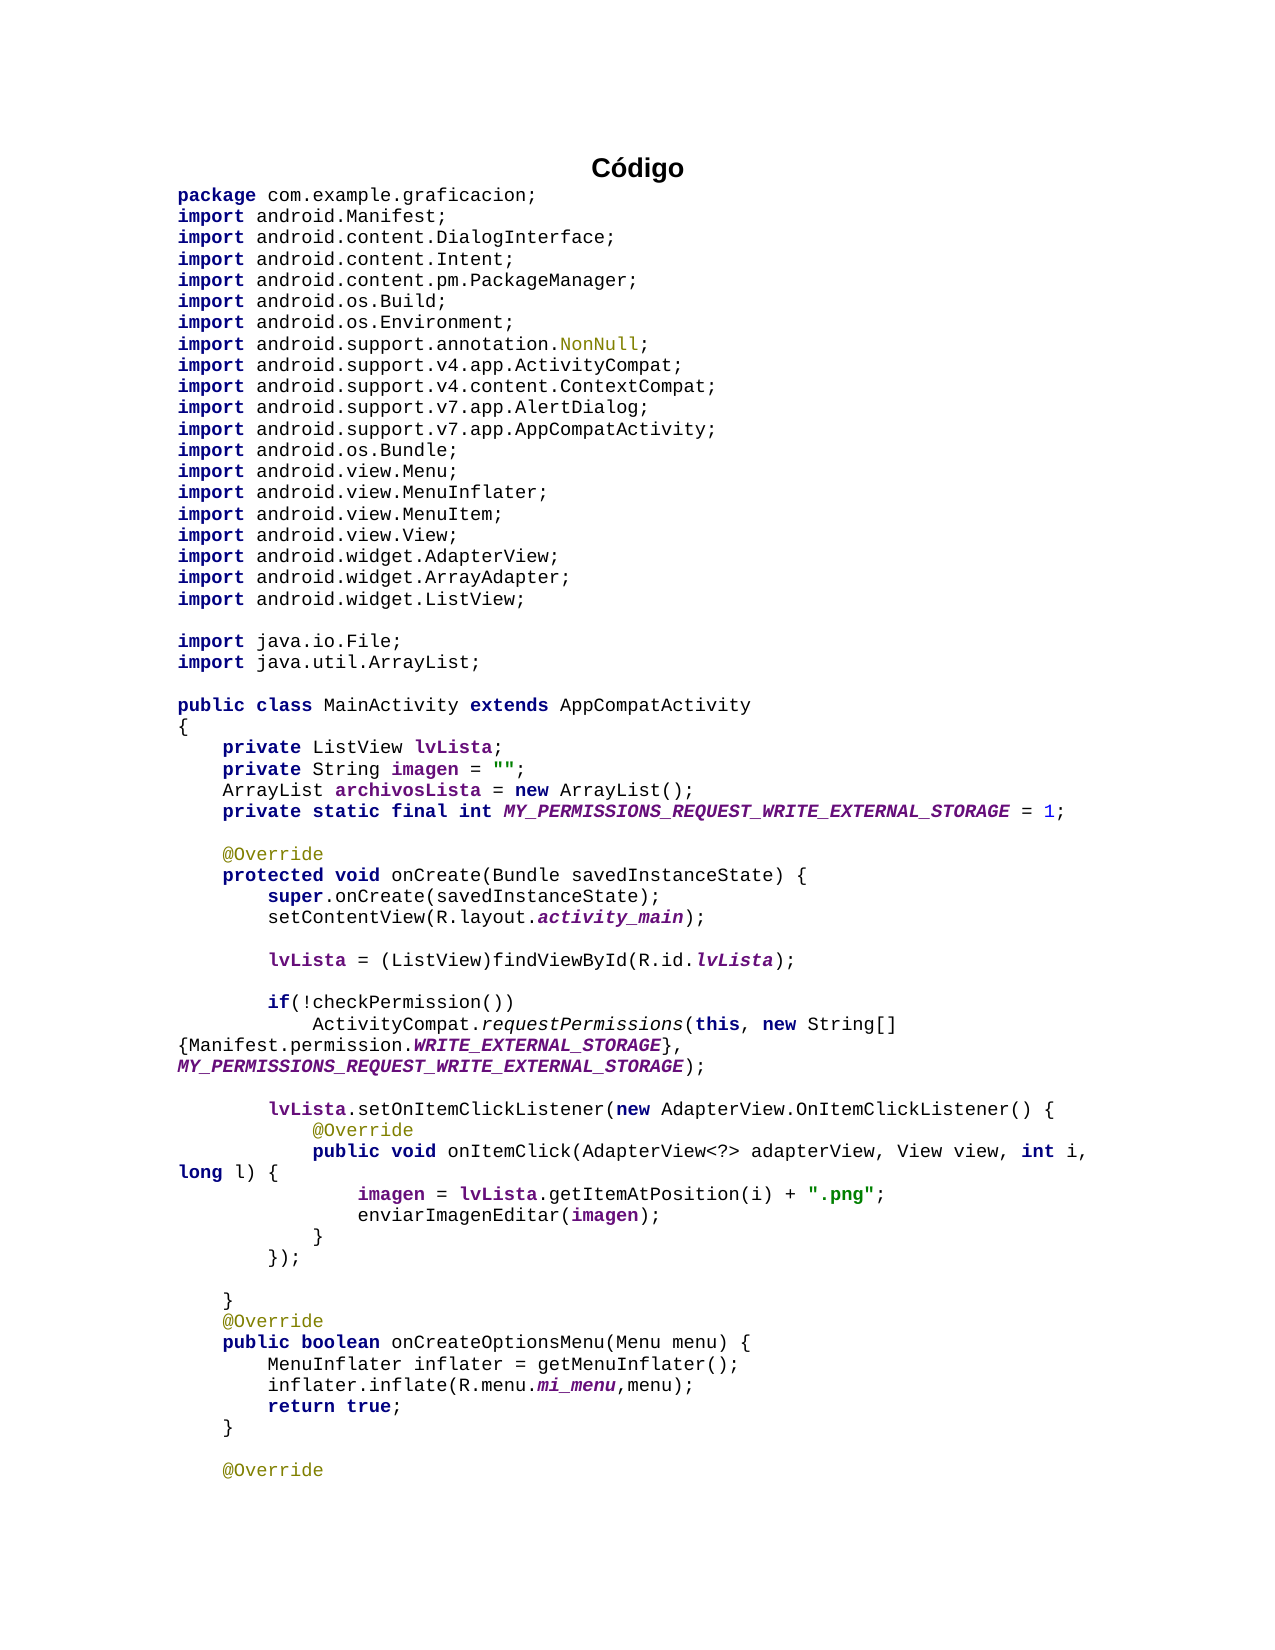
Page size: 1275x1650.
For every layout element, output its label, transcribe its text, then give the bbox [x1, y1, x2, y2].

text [177, 186, 1098, 1482]
subtitle Código [177, 152, 1098, 183]
